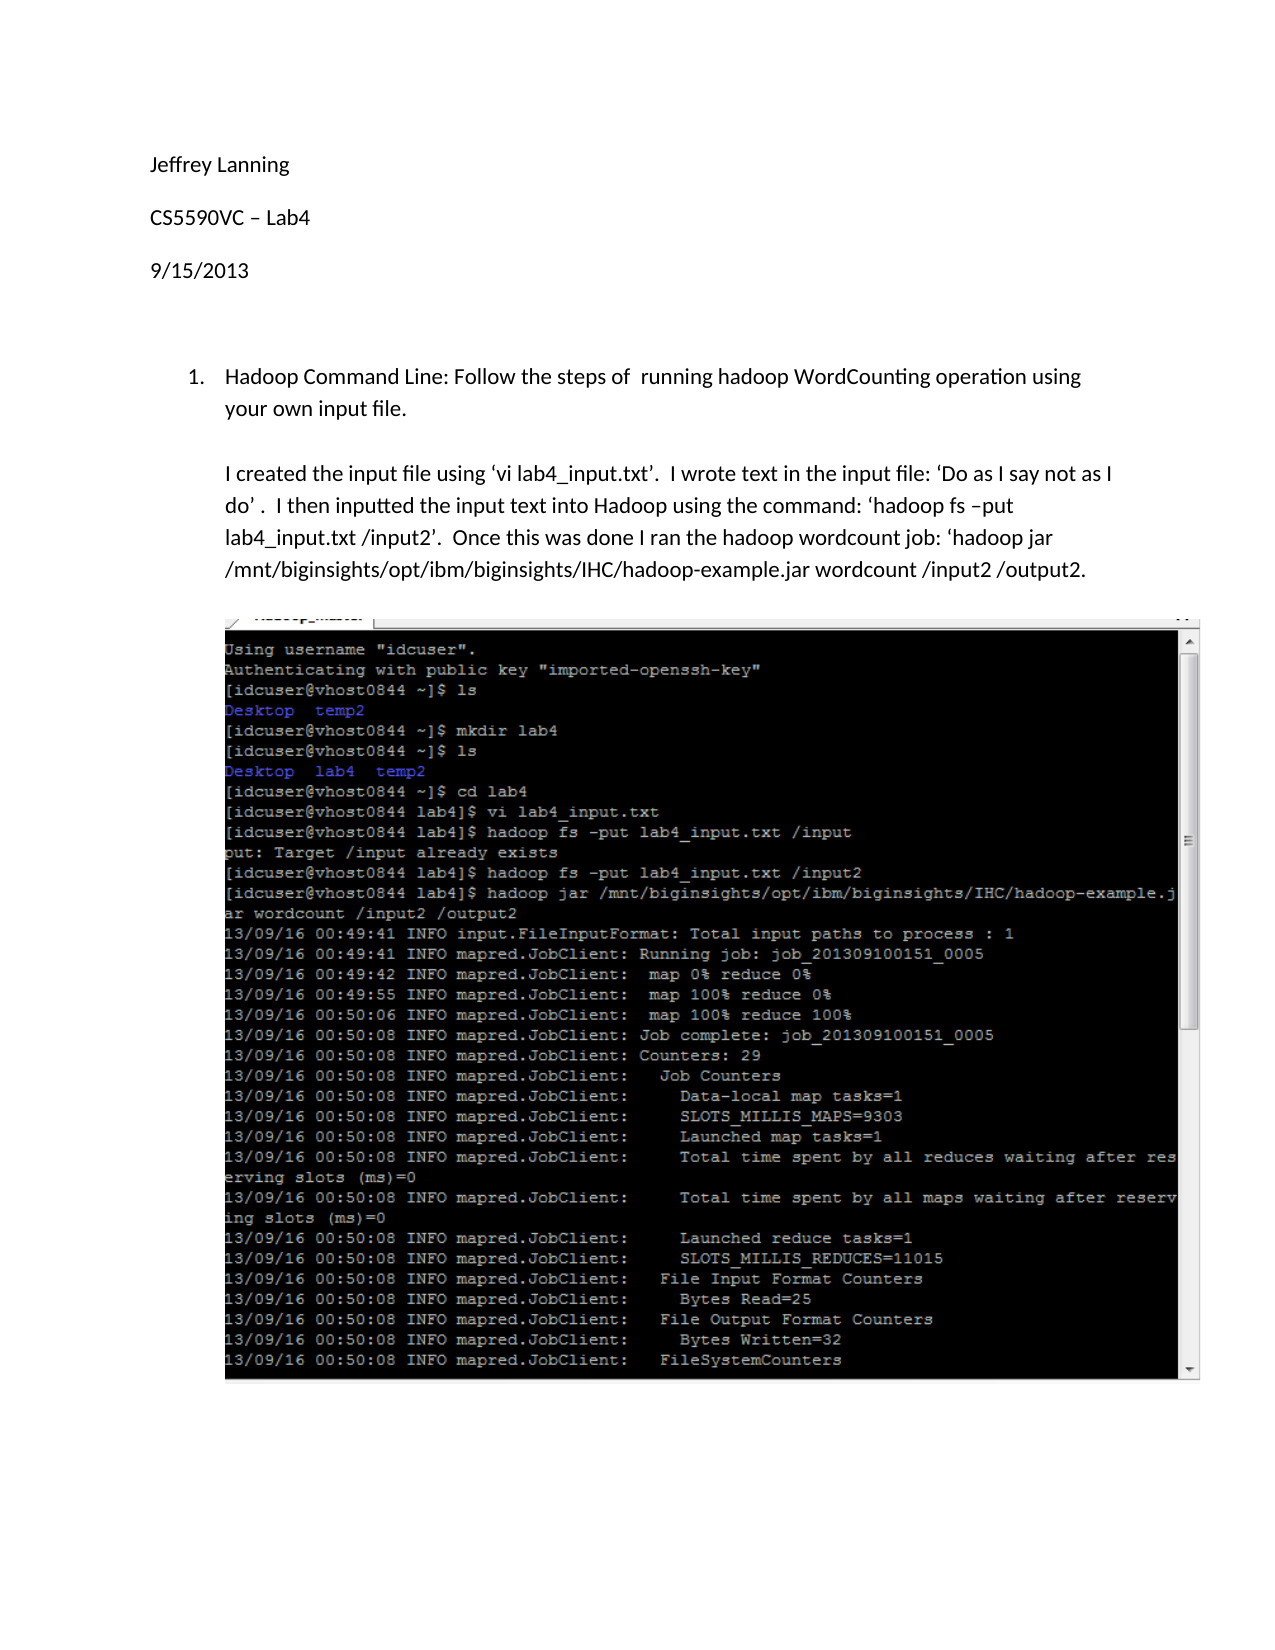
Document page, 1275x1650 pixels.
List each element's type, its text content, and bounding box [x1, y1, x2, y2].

text Jeffrey Lanning [150, 150, 1125, 178]
text 9/15/2013 [150, 256, 1125, 284]
list Hadoop Command Line: Follow the steps of running hadoop WordCounting operation using your own input file. [187, 362, 1125, 422]
picture [225, 619, 1200, 1384]
list I created the input file using ‘vi lab4_input.txt’. I wrote text in the input file: ‘Do as I say not as I do’ . I then inputted the input text into Hadoop using the command: ‘hadoop fs –put lab4_input.txt /input2’. Once this was done I ran the hadoop wordcount job: ‘hadoop jar /mnt/biginsights/opt/ibm/biginsights/IHC/hadoop-example.jar wordcount /input2 /output2. [225, 459, 1125, 583]
text CS5590VC – Lab4 [150, 203, 1125, 231]
